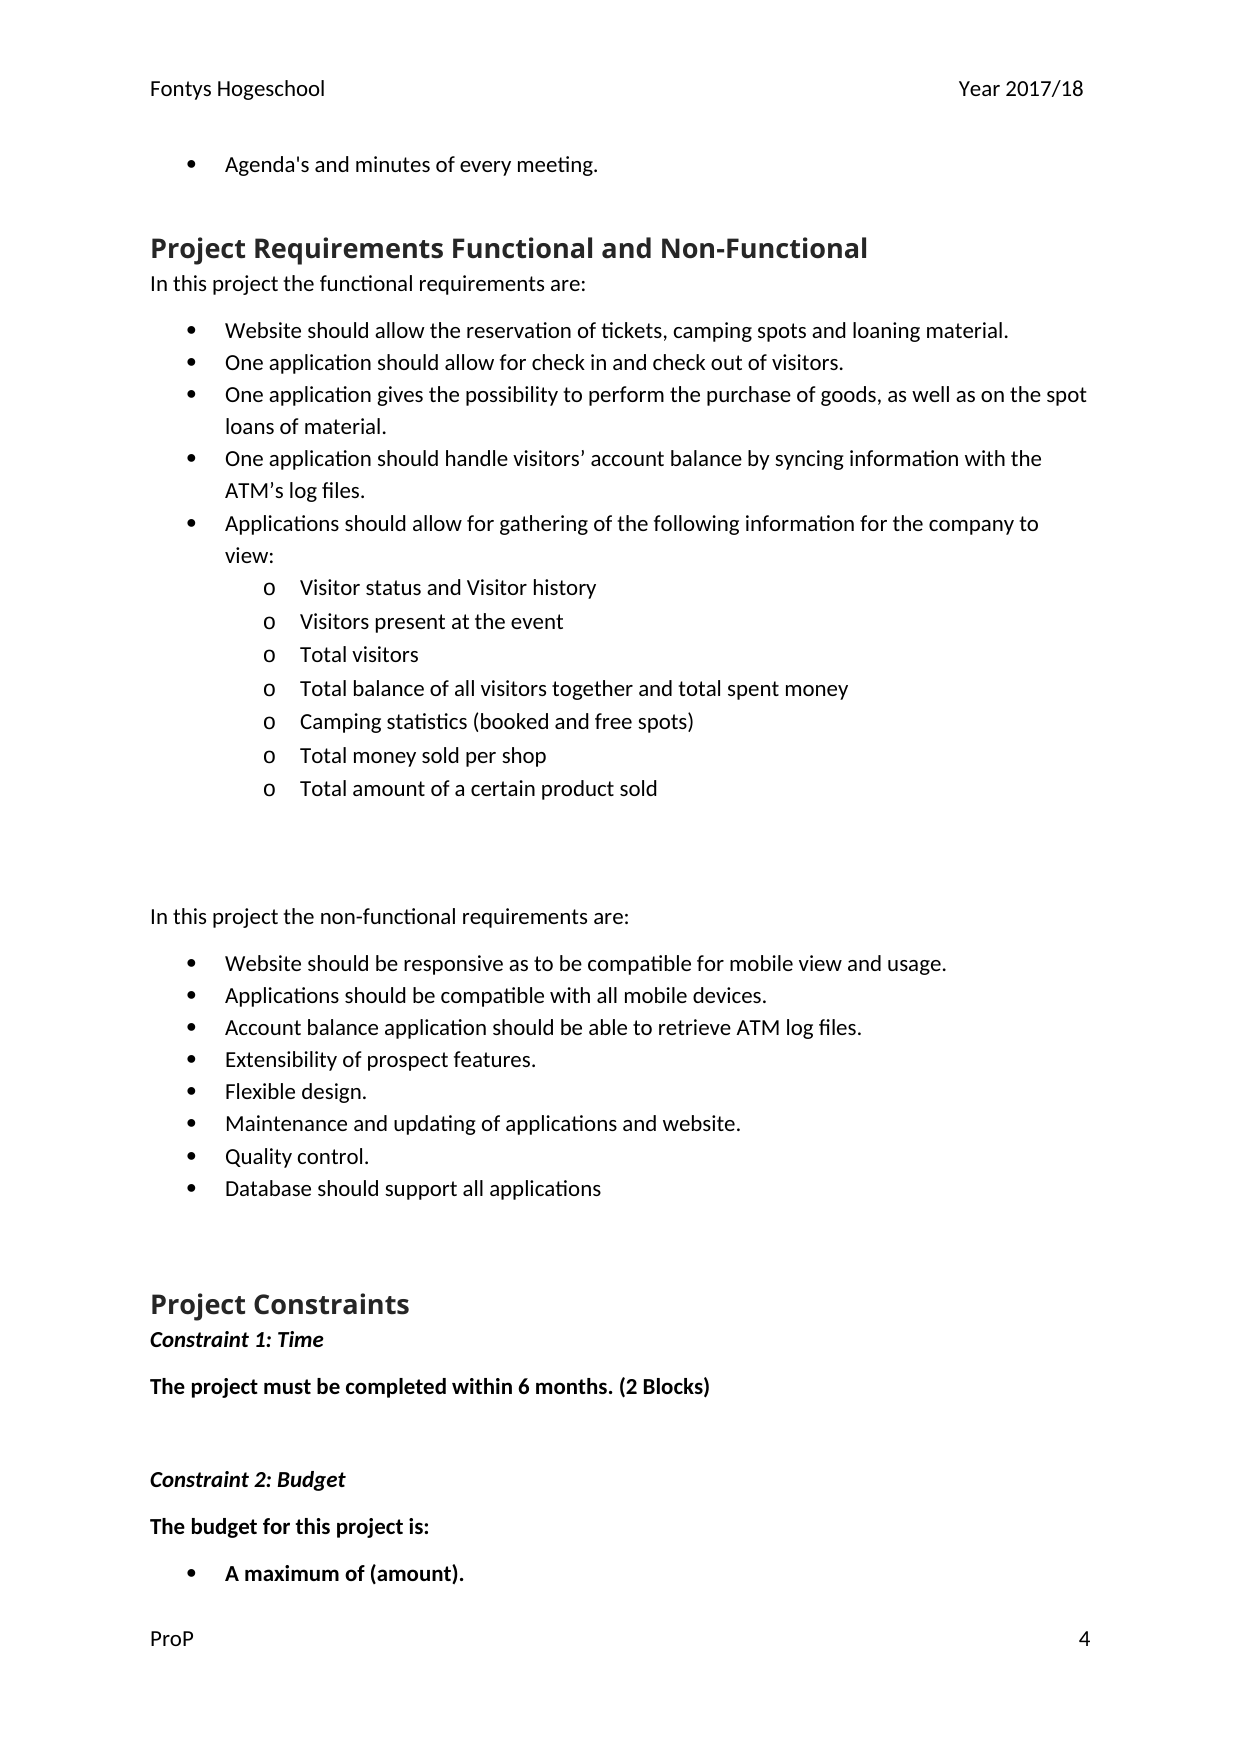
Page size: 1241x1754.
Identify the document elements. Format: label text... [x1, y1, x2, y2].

list Extensibility of prospect features. [187, 1045, 1090, 1073]
subtitle Project Constraints [150, 1285, 1090, 1322]
list One application gives the possibility to perform the purchase of goods, as well as on the spot loans of material. [187, 380, 1090, 440]
list One application should handle visitors’ account balance by syncing information with the ATM’s log files. [187, 444, 1090, 505]
list Visitor status and Visitor history [262, 573, 1090, 602]
text In this project the non-functional requirements are: [150, 902, 1090, 930]
subtitle Project Requirements Functional and Non-Functional [150, 229, 1090, 266]
list Total amount of a certain product sold [262, 774, 1090, 804]
list Applications should be compatible with all mobile devices. [187, 981, 1090, 1009]
list Account balance application should be able to retrieve ATM log files. [187, 1013, 1090, 1041]
list One application should allow for check in and check out of visitors. [187, 348, 1090, 376]
list Flexible design. [187, 1077, 1090, 1105]
list Total balance of all visitors together and total spent money [262, 674, 1090, 703]
text In this project the functional requirements are: [150, 269, 1090, 297]
list Quality control. [187, 1142, 1090, 1170]
list A maximum of (amount). [187, 1559, 1090, 1587]
list Total money sold per shop [262, 741, 1090, 770]
list Visitors present at the event [262, 607, 1090, 636]
list Agenda's and minutes of every meeting. [187, 150, 1090, 178]
list Camping statistics (booked and free spots) [262, 707, 1090, 737]
text Constraint 1: Time [150, 1325, 1090, 1353]
list Applications should allow for gathering of the following information for the company to view: [187, 509, 1090, 569]
text The budget for this project is: [150, 1512, 1090, 1541]
text The project must be completed within 6 months. (2 Blocks) [150, 1372, 1090, 1400]
list Maintenance and updating of applications and website. [187, 1109, 1090, 1138]
list Website should allow the reservation of tickets, camping spots and loaning material. [187, 316, 1090, 344]
list Total visitors [262, 640, 1090, 669]
list Website should be responsive as to be compatible for mobile view and usage. [187, 949, 1090, 977]
list Database should support all applications [187, 1174, 1090, 1202]
text Constraint 2: Budget [150, 1466, 1090, 1494]
